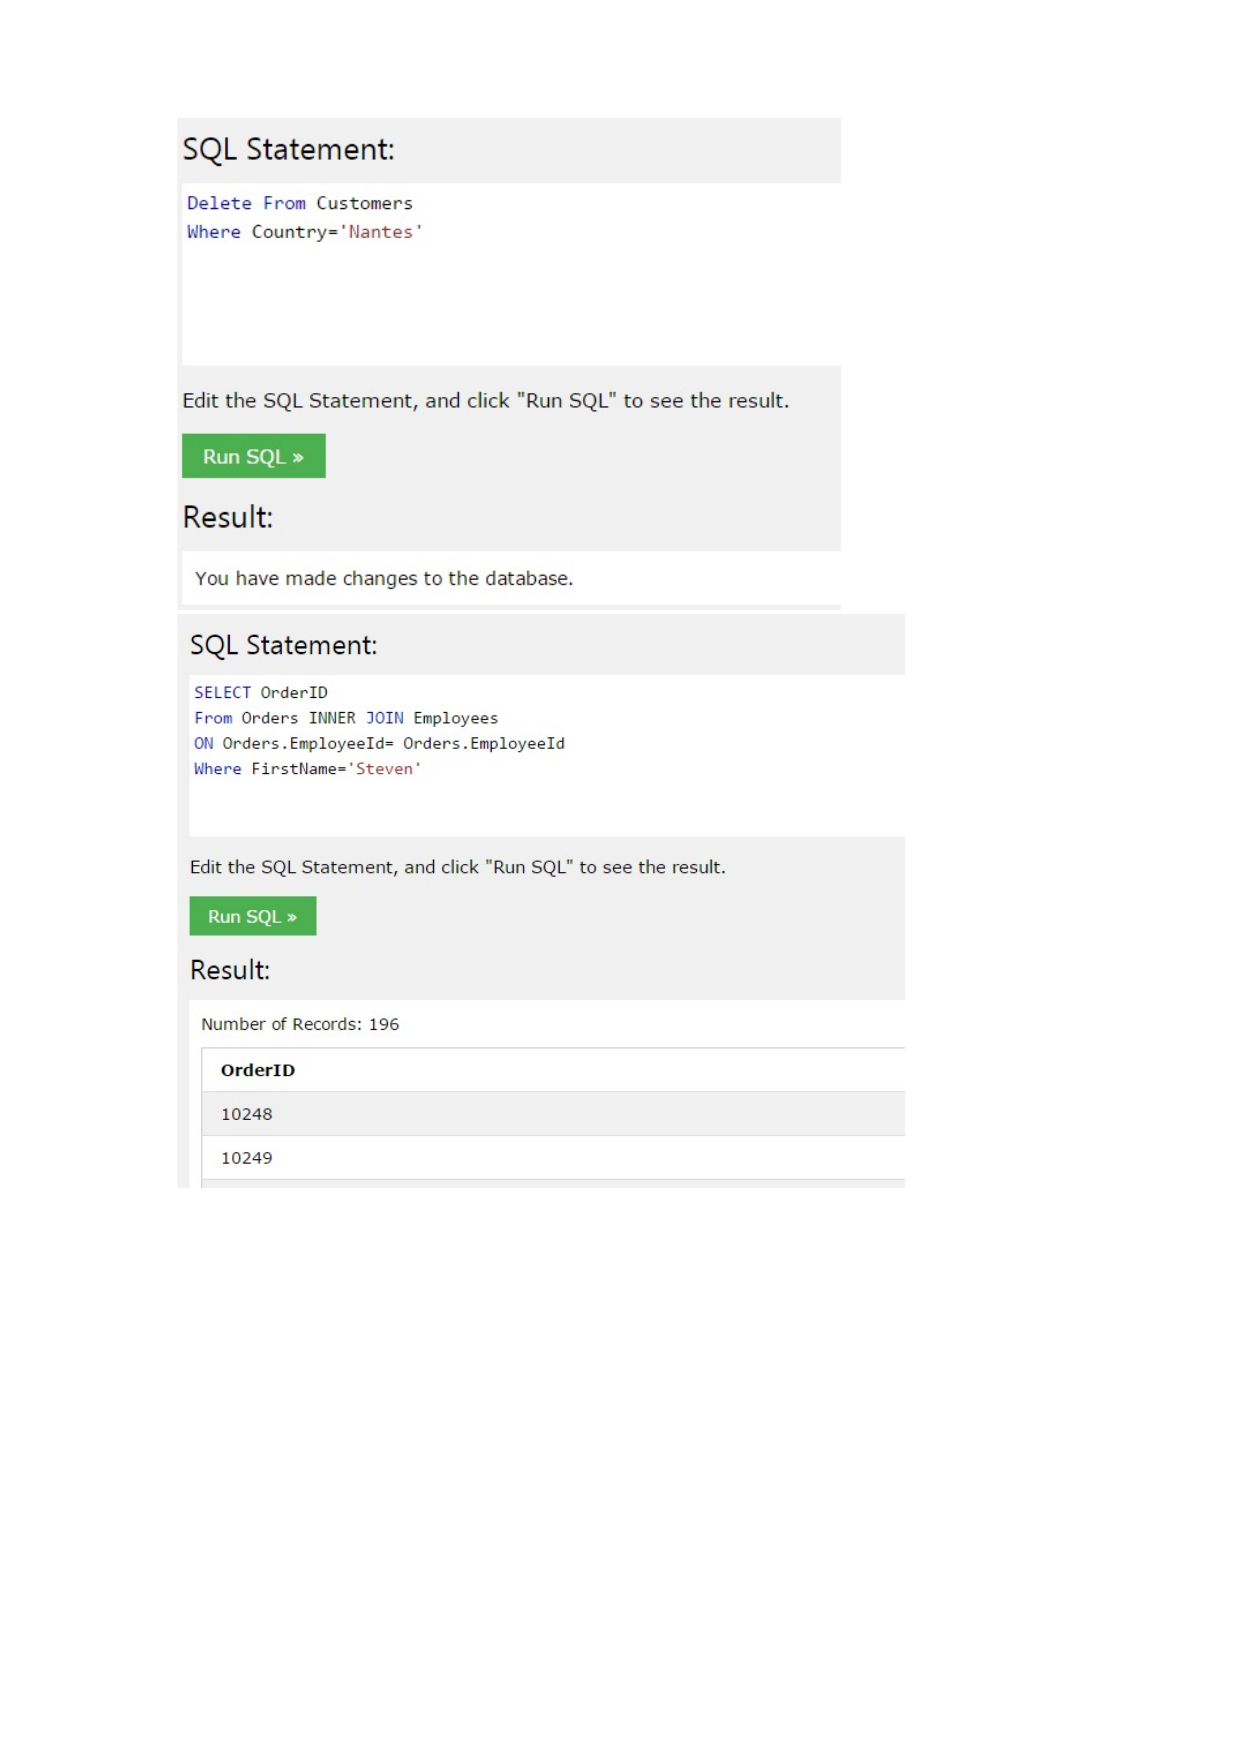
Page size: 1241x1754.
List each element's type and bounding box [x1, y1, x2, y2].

picture [177, 118, 842, 610]
picture [177, 614, 906, 1188]
